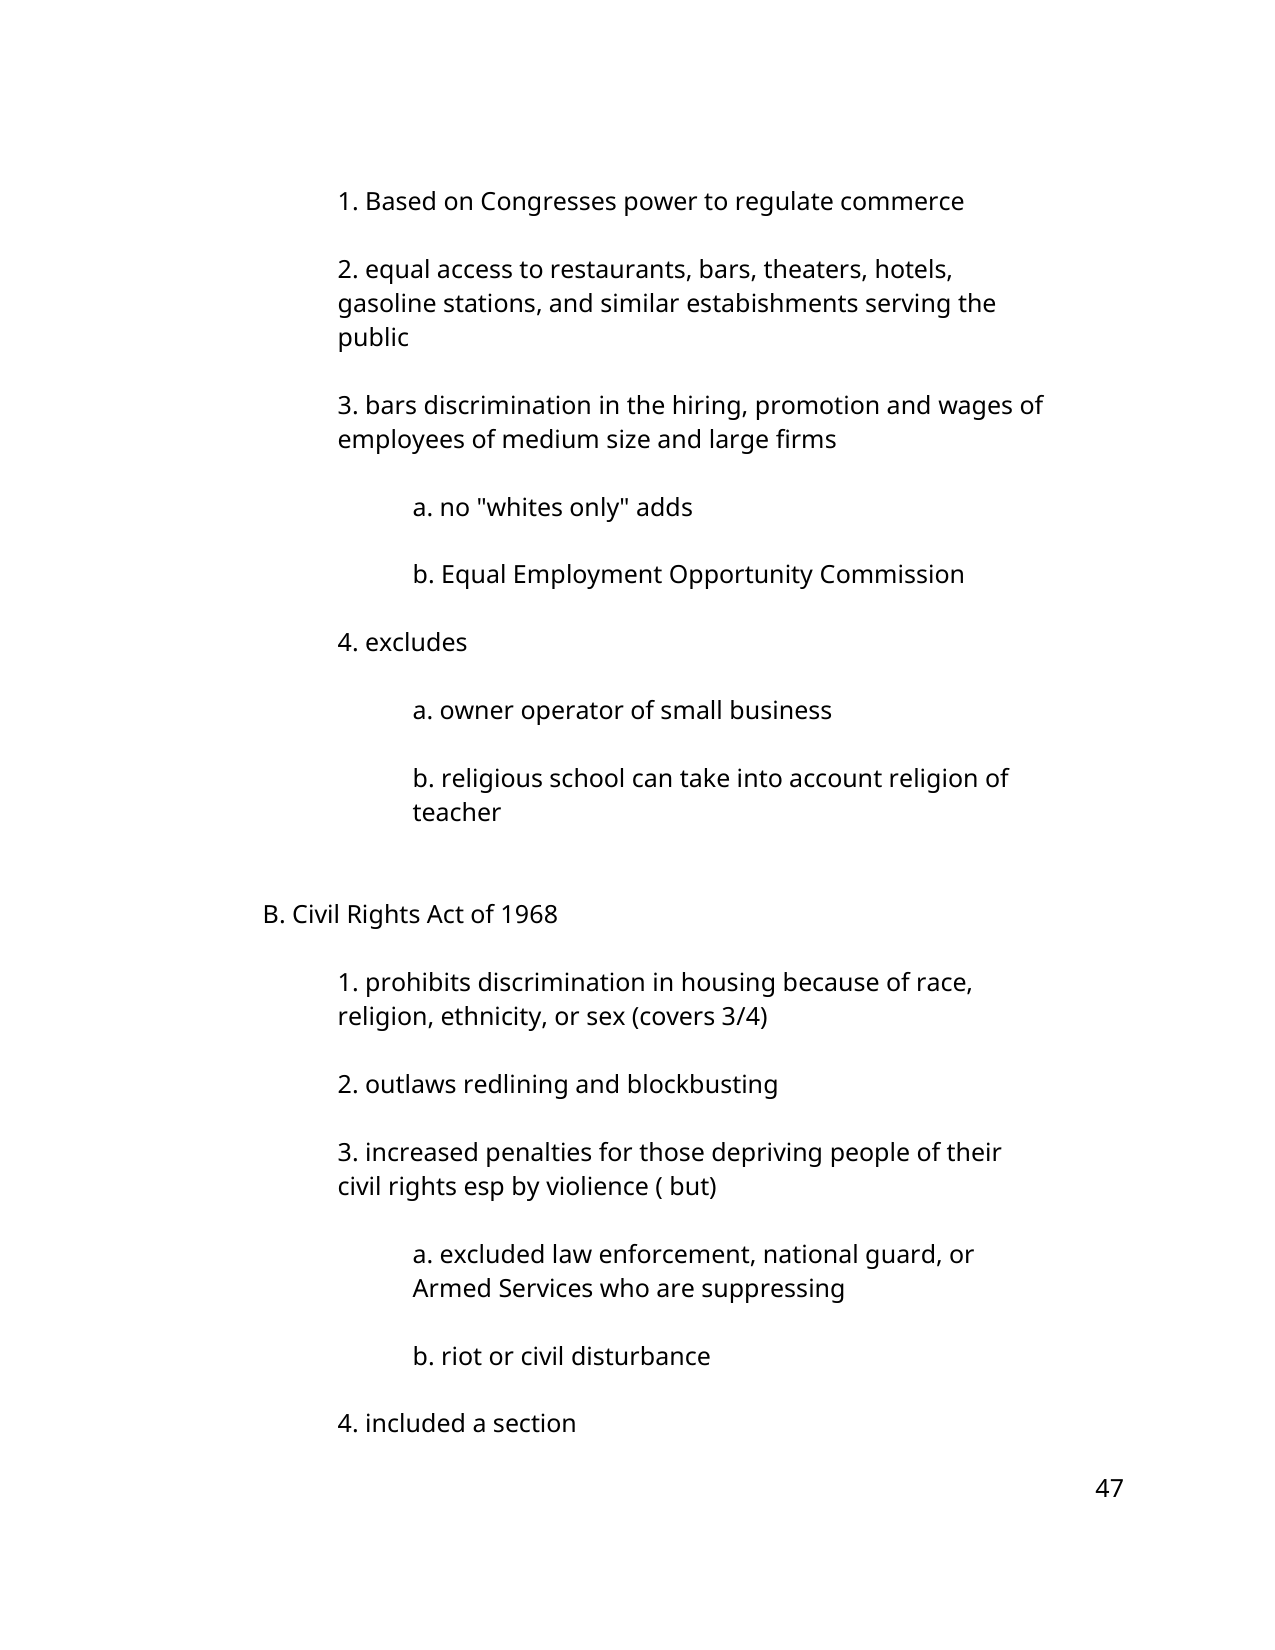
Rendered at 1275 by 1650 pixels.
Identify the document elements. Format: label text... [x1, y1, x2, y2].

text Armed Services who are suppressing [187, 1271, 1087, 1304]
text a. excluded law enforcement, national guard, or [187, 1237, 1087, 1271]
text a. owner operator of small business [187, 693, 1087, 727]
text religion, ethnicity, or sex (covers 3/4) [187, 999, 1087, 1033]
text gasoline stations, and similar estabishments serving the [187, 286, 1087, 320]
text 2. equal access to restaurants, bars, theaters, hotels, [187, 252, 1087, 286]
text 4. included a section [187, 1406, 1087, 1440]
text b. religious school can take into account religion of [187, 761, 1087, 795]
text b. Equal Employment Opportunity Commission [187, 557, 1087, 591]
text B. Civil Rights Act of 1968 [187, 897, 1087, 931]
text 4. excludes [187, 625, 1087, 659]
text teacher [187, 795, 1087, 829]
text b. riot or civil disturbance [187, 1338, 1087, 1372]
text 2. outlaws redlining and blockbusting [187, 1067, 1087, 1101]
text 1. Based on Congresses power to regulate commerce [187, 184, 1087, 218]
text 3. bars discrimination in the hiring, promotion and wages of employees of medium size and large firms [337, 388, 1087, 456]
text 3. increased penalties for those depriving people of their [187, 1135, 1087, 1169]
text civil rights esp by violience ( but) [187, 1169, 1087, 1203]
text public [187, 320, 1087, 354]
text 1. prohibits discrimination in housing because of race, [187, 965, 1087, 999]
text a. no "whites only" adds [187, 489, 1087, 523]
